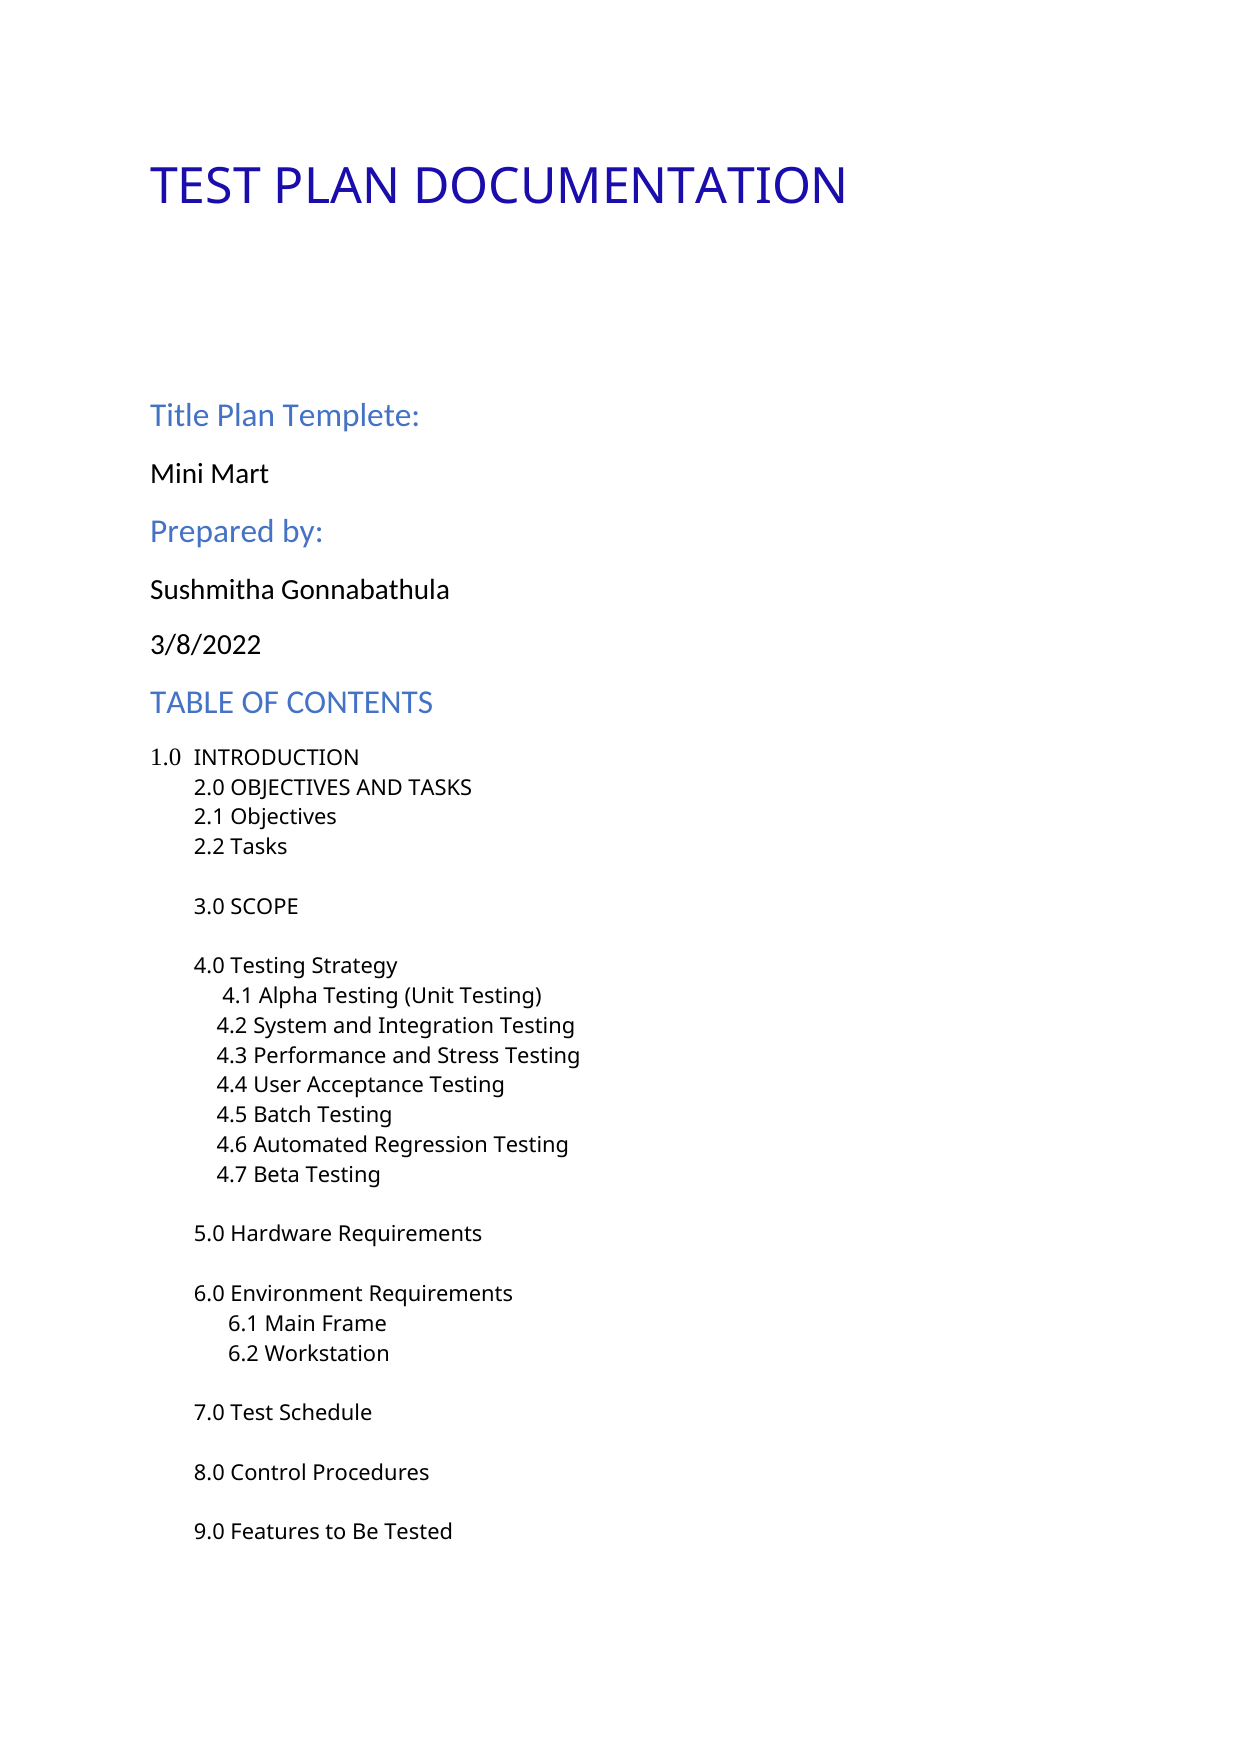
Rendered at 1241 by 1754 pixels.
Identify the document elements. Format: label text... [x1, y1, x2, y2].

list 4.0 Testing Strategy 4.1 Alpha Testing (Unit Testing) 4.2 System and Integration Testing 4.3 Performance and Stress Testing 4.4 User Acceptance Testing 4.5 Batch Testing 4.6 Automated Regression Testing 4.7 Beta Testing [194, 920, 1090, 1188]
text TABLE OF CONTENTS [150, 681, 1090, 722]
list 5.0 Hardware Requirements [194, 1188, 1090, 1248]
list INTRODUCTION 2.0 OBJECTIVES AND TASKS 2.1 Objectives 2.2 Tasks [150, 742, 1090, 861]
text Sushmitha Gonnabathula [150, 571, 1090, 606]
text Mini Mart [150, 455, 1090, 491]
list 9.0 Features to Be Tested [194, 1516, 1090, 1546]
list 7.0 Test Schedule [194, 1397, 1090, 1427]
list 8.0 Control Procedures [194, 1457, 1090, 1486]
text 3/8/2022 [150, 626, 1090, 662]
text Title Plan Templete: [150, 394, 1090, 435]
list 6.0 Environment Requirements 6.1 Main Frame 6.2 Workstation [194, 1248, 1090, 1367]
list 3.0 SCOPE [194, 861, 1090, 920]
text Prepared by: [150, 510, 1090, 551]
text TEST PLAN DOCUMENTATION [150, 150, 1090, 218]
